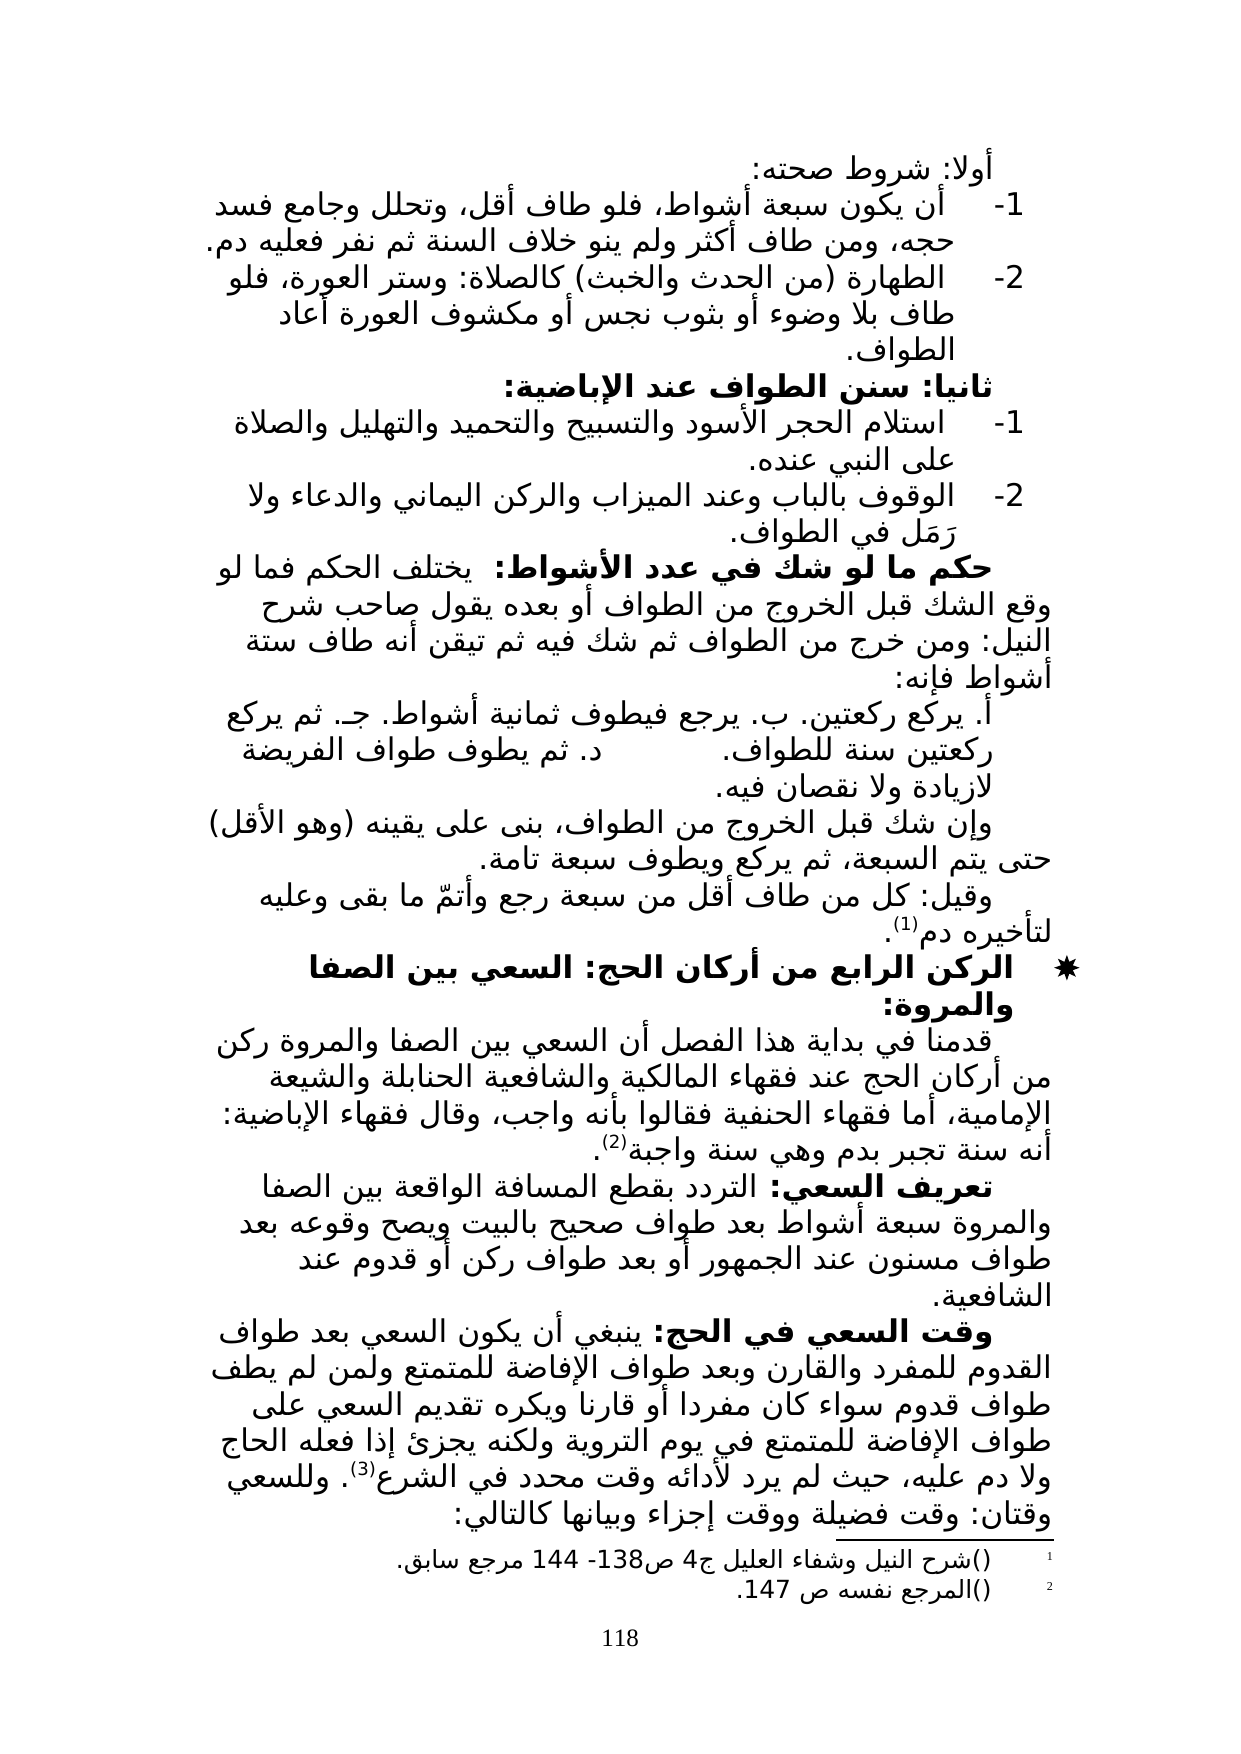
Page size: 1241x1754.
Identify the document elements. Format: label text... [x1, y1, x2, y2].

text قدمنا في بداية هذا الفصل أن السعي بين الصفا والمروة ركن من أركان الحج عند فقهاء المالكية والشافعية الحنابلة والشيعة الإمامية، أما فقهاء الحنفية فقالوا بأنه واجب، وقال فقهاء الإباضية: أنه سنة تجبر بدم وهي سنة واجبة(). [187, 1022, 1053, 1168]
text أولا: شروط صحته: [187, 150, 1053, 186]
list أن يكون سبعة أشواط، فلو طاف أقل، وتحلل وجامع فسد حجه، ومن طاف أكثر ولم ينو خلاف السنة ثم نفر فعليه دم. [187, 186, 994, 259]
list الركن الرابع من أركان الحج: السعي بين الصفا والمروة: [187, 950, 1053, 1022]
text أ. يركع ركعتين. ب. يرجع فيطوف ثمانية أشواط. جـ. ثم يركع ركعتين سنة للطواف. د. ثم يطوف طواف الفريضة لازيادة ولا نقصان فيه. [187, 695, 994, 804]
text حكم ما لو شك في عدد الأشواط: يختلف الحكم فما لو وقع الشك قبل الخروج من الطواف أو بعده يقول صاحب شرح النيل: ومن خرج من الطواف ثم شك فيه ثم تيقن أنه طاف ستة أشواط فإنه: [187, 550, 1053, 695]
text وقيل: كل من طاف أقل من سبعة رجع وأتمّ ما بقى وعليه لتأخيره دم(). [187, 877, 1053, 950]
text ثانيا: سنن الطواف عند الإباضية: [187, 368, 1053, 404]
list الوقوف بالباب وعند الميزاب والركن اليماني والدعاء ولا رَمَل في الطواف. [187, 477, 994, 550]
text وقت السعي في الحج: ينبغي أن يكون السعي بعد طواف القدوم للمفرد والقارن وبعد طواف الإفاضة للمتمتع ولمن لم يطف طواف قدوم سواء كان مفردا أو قارنا ويكره تقديم السعي على طواف الإفاضة للمتمتع في يوم التروية ولكنه يجزئ إذا فعله الحاج ولا دم عليه، حيث لم يرد لأدائه وقت محدد في الشرع(). وللسعي وقتان: وقت فضيلة ووقت إجزاء وبيانها كالتالي: [187, 1313, 1053, 1531]
list الطهارة (من الحدث والخبث) كالصلاة: وستر العورة، فلو طاف بلا وضوء أو بثوب نجس أو مكشوف العورة أعاد الطواف. [187, 259, 994, 368]
text تعريف السعي: التردد بقطع المسافة الواقعة بين الصفا والمروة سبعة أشواط بعد طواف صحيح بالبيت ويصح وقوعه بعد طواف مسنون عند الجمهور أو بعد طواف ركن أو قدوم عند الشافعية. [187, 1168, 1053, 1313]
text وإن شك قبل الخروج من الطواف، بنى على يقينه (وهو الأقل) حتى يتم السبعة، ثم يركع ويطوف سبعة تامة. [187, 804, 1053, 877]
list استلام الحجر الأسود والتسبيح والتحميد والتهليل والصلاة على النبي عنده. [187, 404, 994, 477]
